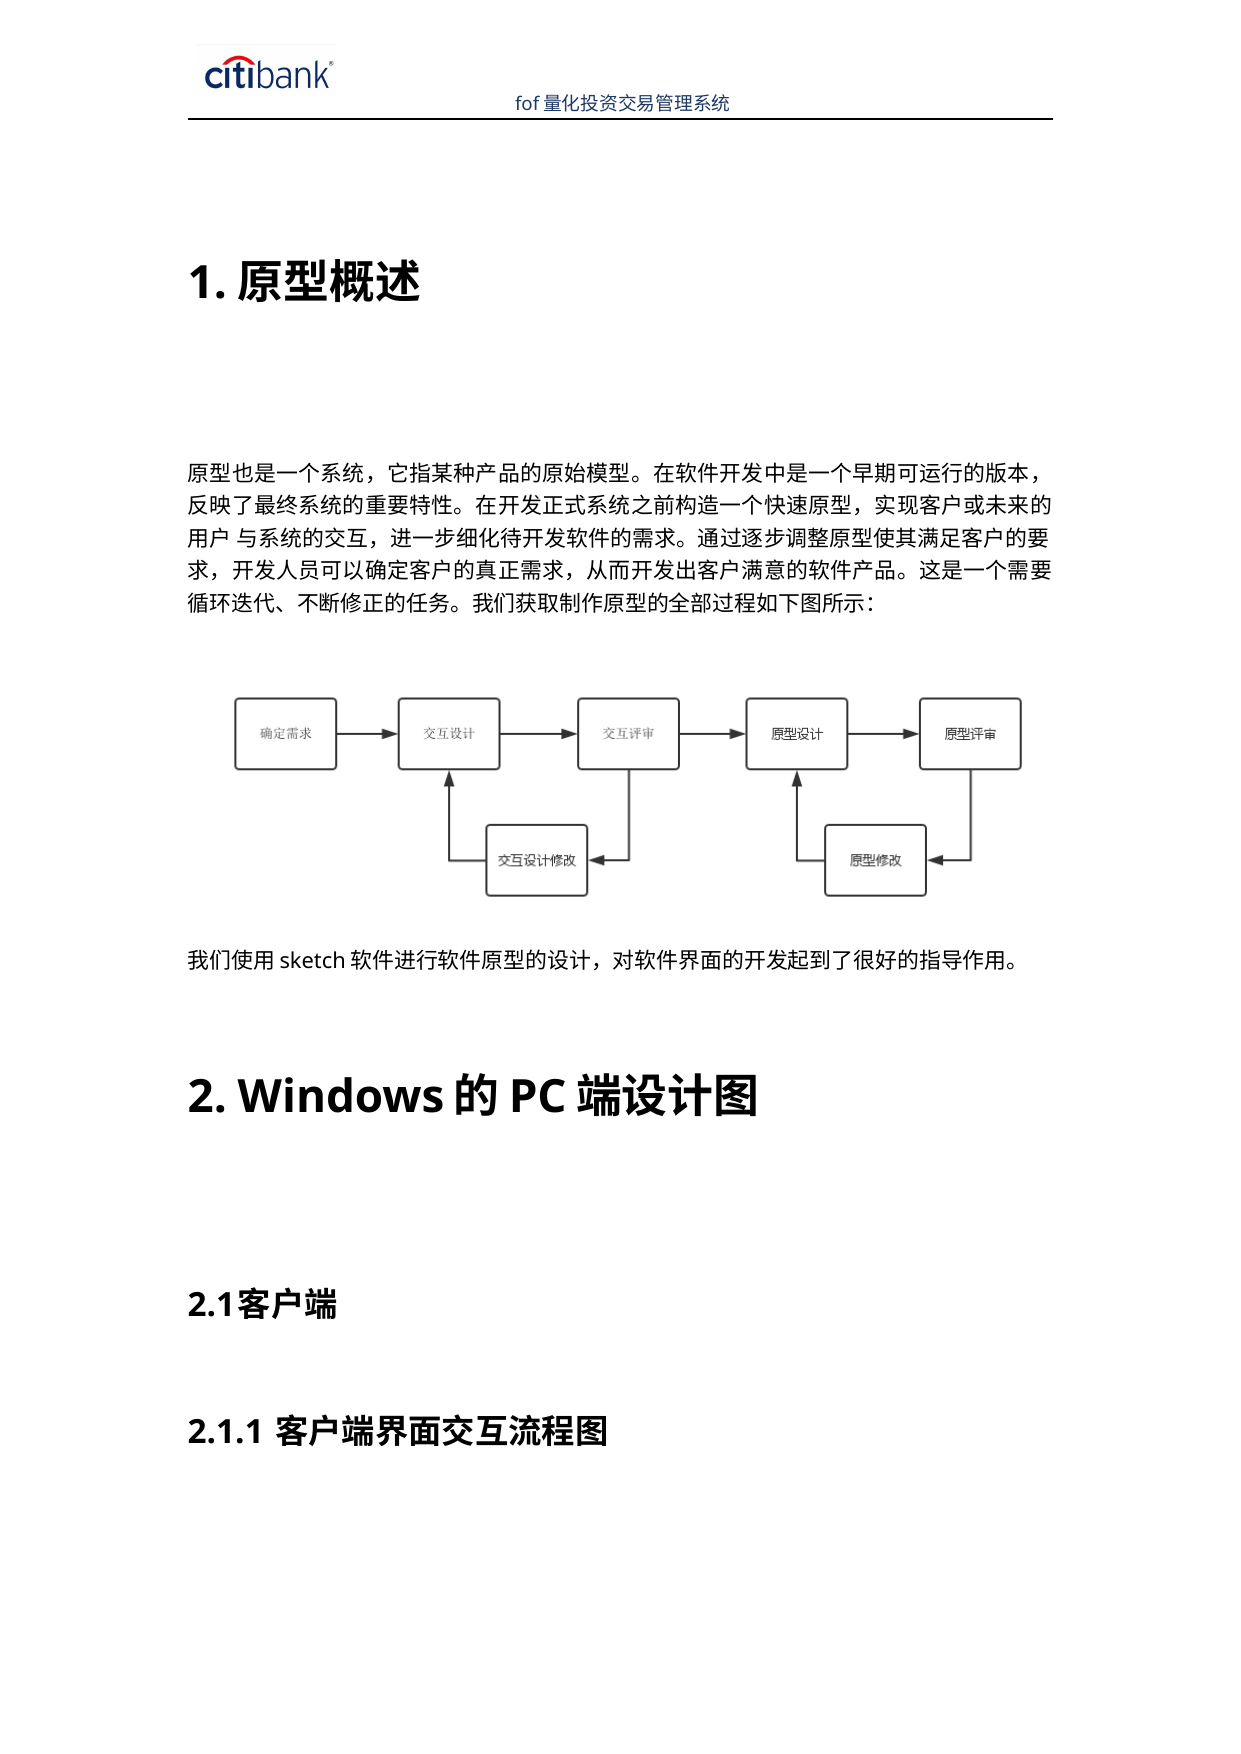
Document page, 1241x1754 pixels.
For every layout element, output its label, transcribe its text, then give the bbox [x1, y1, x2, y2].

picture [195, 44, 337, 99]
subtitle 客户端 [187, 1269, 1053, 1334]
text 原型也是一个系统，它指某种产品的原始模型。在软件开发中是一个早期可运行的版本， 反映了最终系统的重要特性。在开发正式系统之前构造一个快速原型，实现客户或未来的用户 与系统的交互，进一步细化待开发软件的需求。通过逐步调整原型使其满足客户的要求，开发人员可以确定客户的真正需求，从而开发出客户满意的软件产品。这是一个需要循环迭代、不断修正的任务。我们获取制作原型的全部过程如下图所示： [187, 456, 1053, 618]
subtitle 客户端界面交互流程图 [187, 1396, 1053, 1461]
picture [187, 651, 1053, 928]
subtitle 原型概述 [187, 230, 1053, 327]
subtitle Windows的PC端设计图 [187, 1043, 1053, 1141]
text 我们使用sketch软件进行软件原型的设计，对软件界面的开发起到了很好的指导作用。 [187, 928, 1053, 976]
